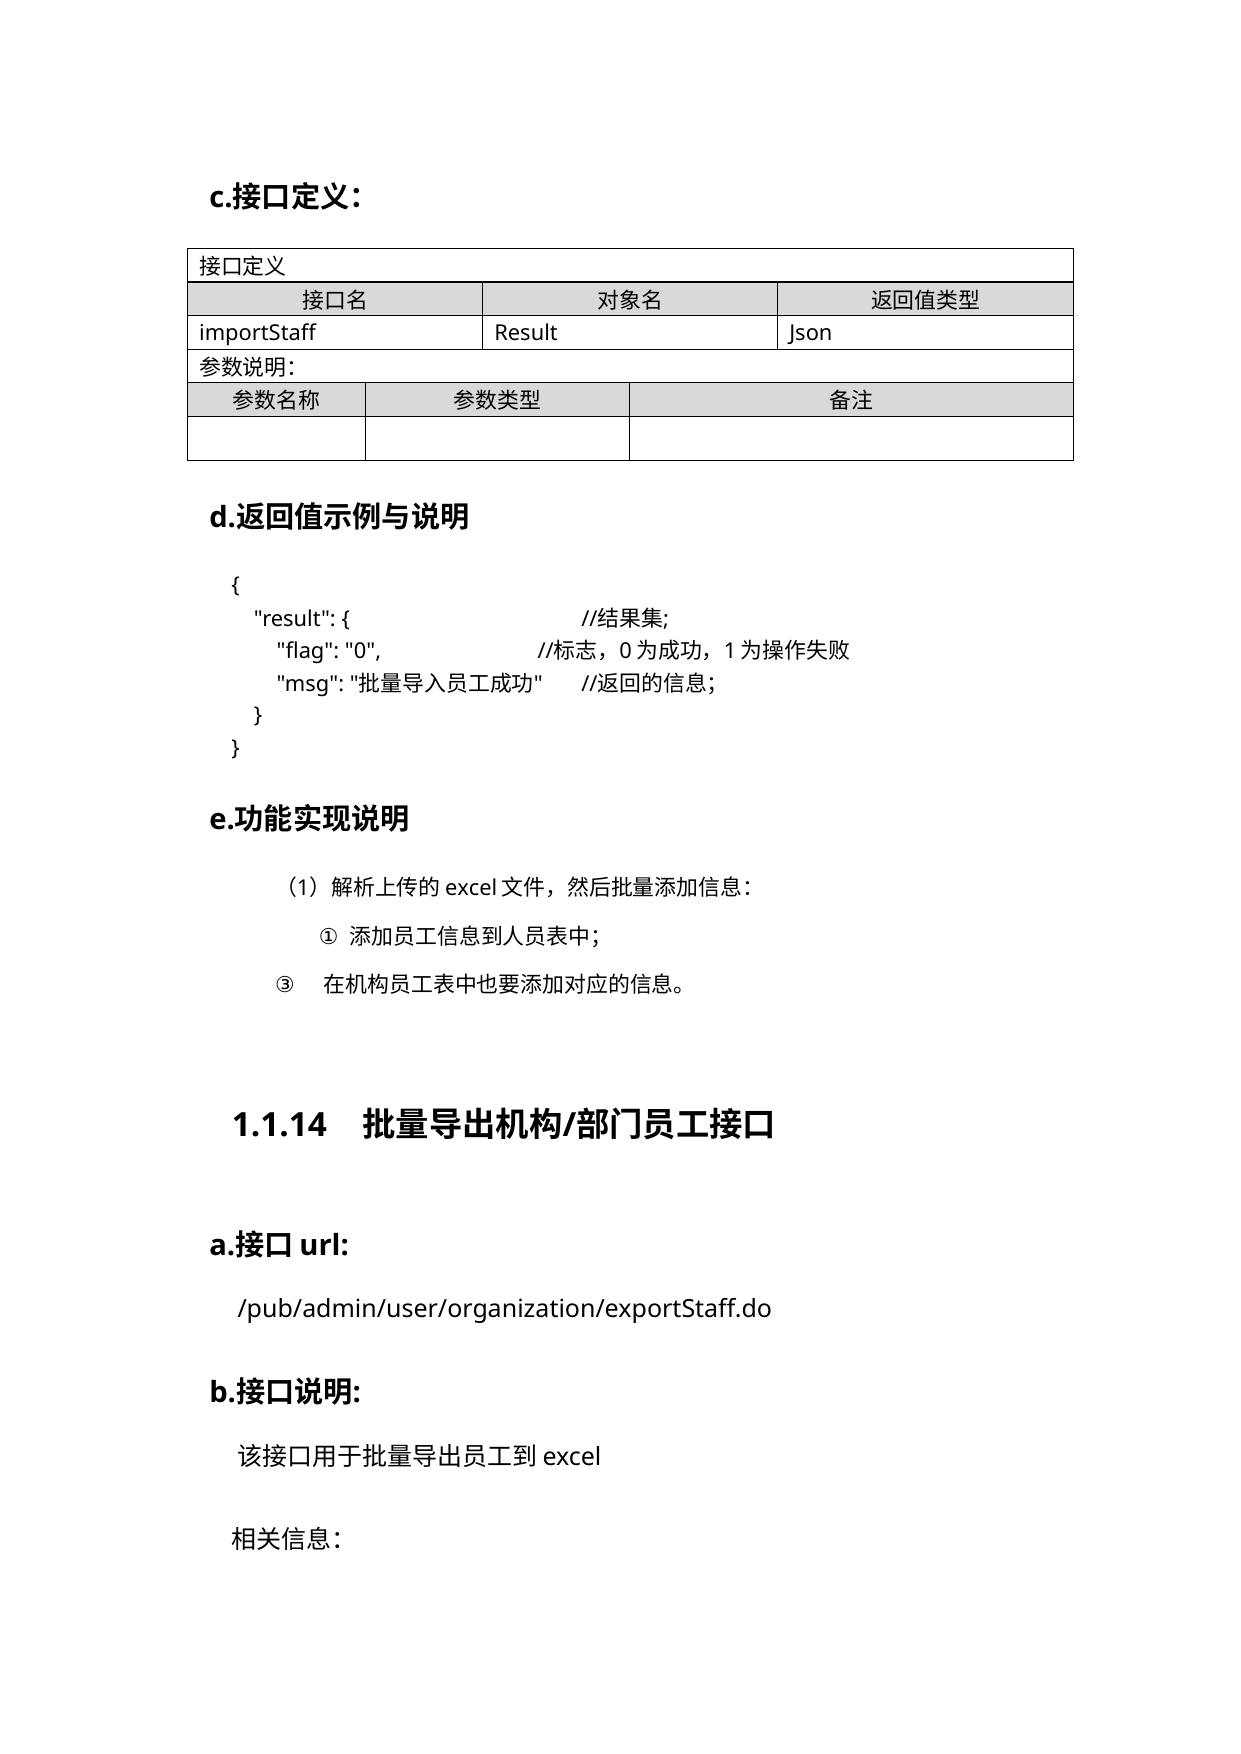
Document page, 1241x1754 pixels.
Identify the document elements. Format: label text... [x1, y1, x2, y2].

text } [231, 698, 1053, 731]
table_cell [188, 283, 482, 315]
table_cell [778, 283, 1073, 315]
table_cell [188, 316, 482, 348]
text /pub/admin/user/organization/exportStaff.do [187, 1275, 1053, 1340]
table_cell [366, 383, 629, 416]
text "flag": "0", //标志，0为成功，1为操作失败 [231, 633, 1053, 666]
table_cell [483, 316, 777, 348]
text ① 添加员工信息到人员表中； [275, 918, 1053, 951]
text 相关信息： [187, 1505, 1053, 1570]
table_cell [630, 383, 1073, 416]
text c.接口定义： [209, 162, 1053, 227]
list 在机构员工表中也要添加对应的信息。 [275, 967, 1053, 999]
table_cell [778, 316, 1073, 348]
text } [231, 731, 1053, 763]
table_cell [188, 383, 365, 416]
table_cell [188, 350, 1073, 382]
text 批量导出机构/部门员工接口 [232, 1089, 1053, 1154]
list 解析上传的excel文件，然后批量添加信息： [275, 870, 1053, 903]
text a.接口url: [209, 1210, 1053, 1275]
text d.返回值示例与说明 [209, 482, 1053, 547]
text b.接口说明: [209, 1357, 1053, 1422]
text "result": { //结果集; [231, 601, 1053, 633]
text "msg": "批量导入员工成功" //返回的信息； [231, 666, 1053, 698]
text 该接口用于批量导出员工到excel [187, 1422, 1053, 1487]
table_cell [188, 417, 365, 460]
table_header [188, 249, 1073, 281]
text e.功能实现说明 [209, 784, 1053, 849]
text { [231, 568, 1053, 601]
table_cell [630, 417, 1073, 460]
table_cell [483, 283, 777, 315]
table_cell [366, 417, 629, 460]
